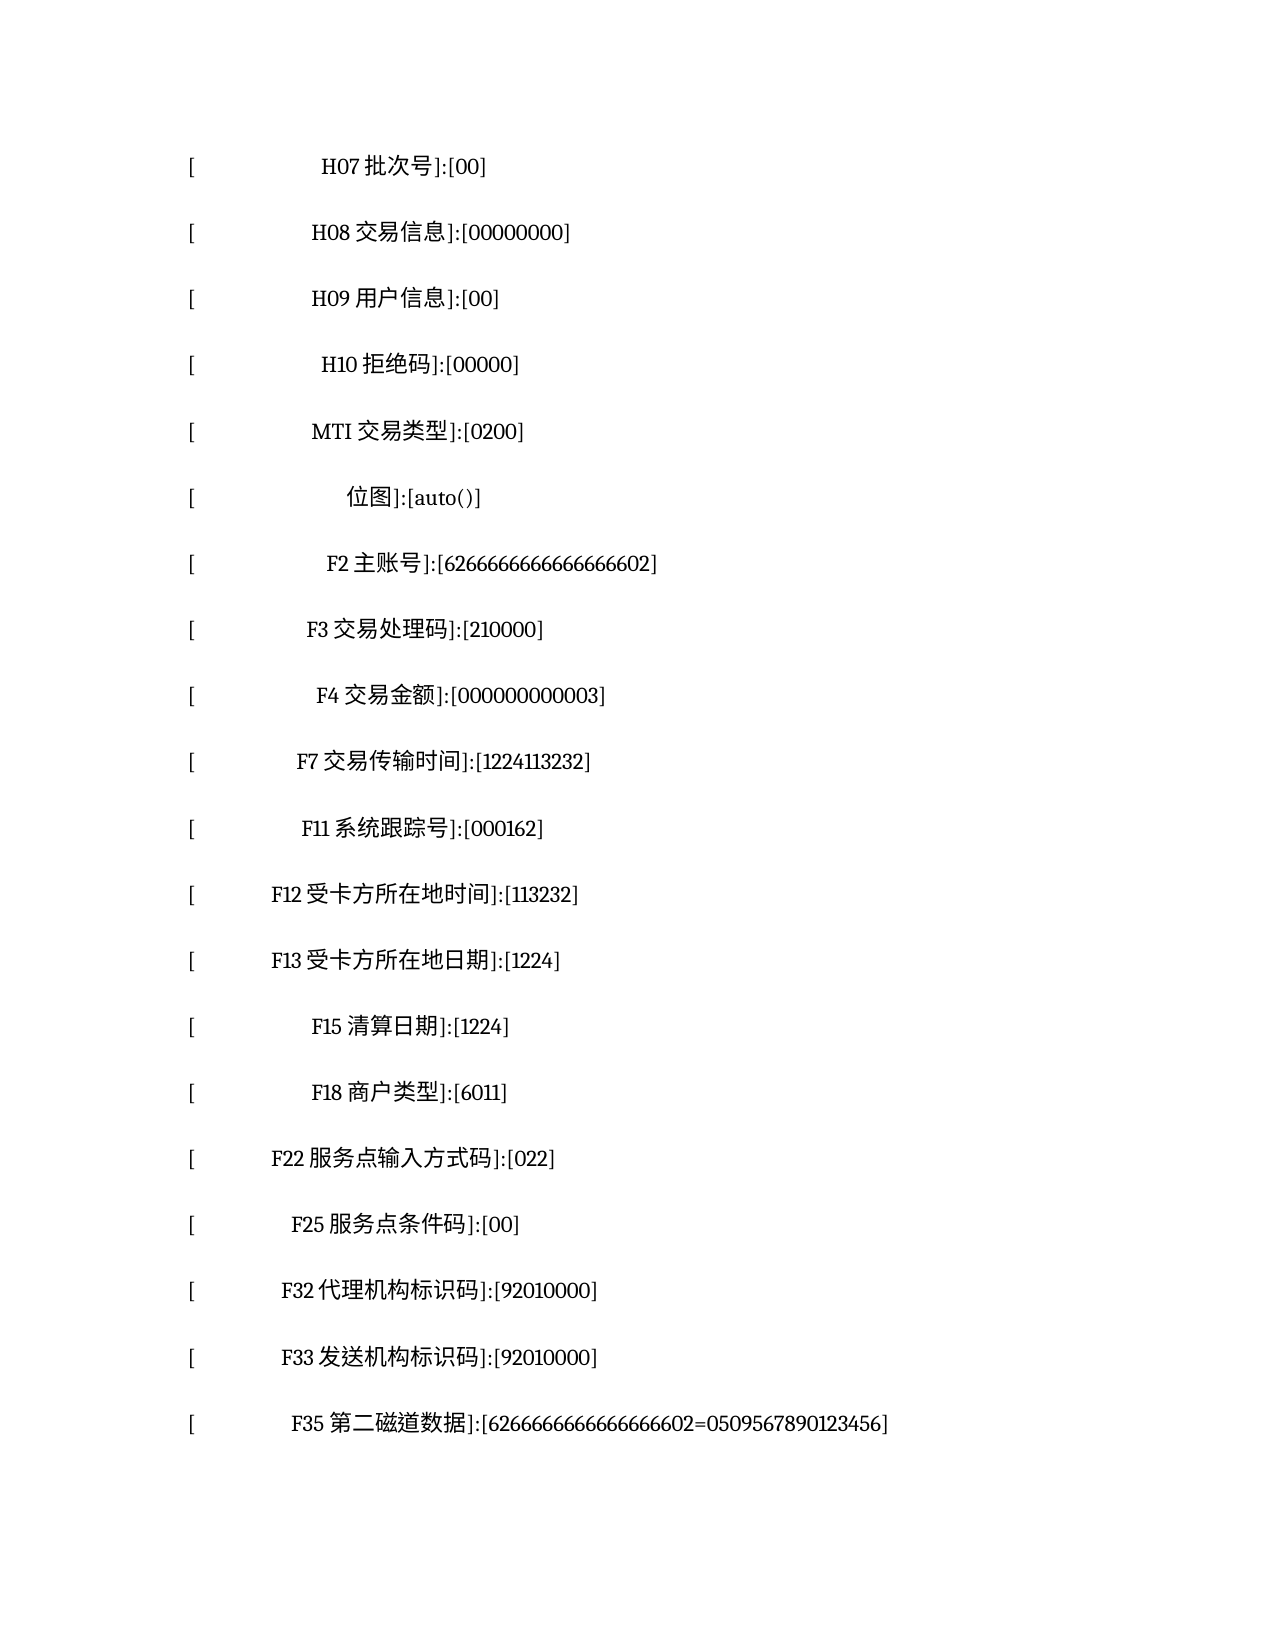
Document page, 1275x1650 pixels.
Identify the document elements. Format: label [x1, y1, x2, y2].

text [187, 150, 1087, 1468]
